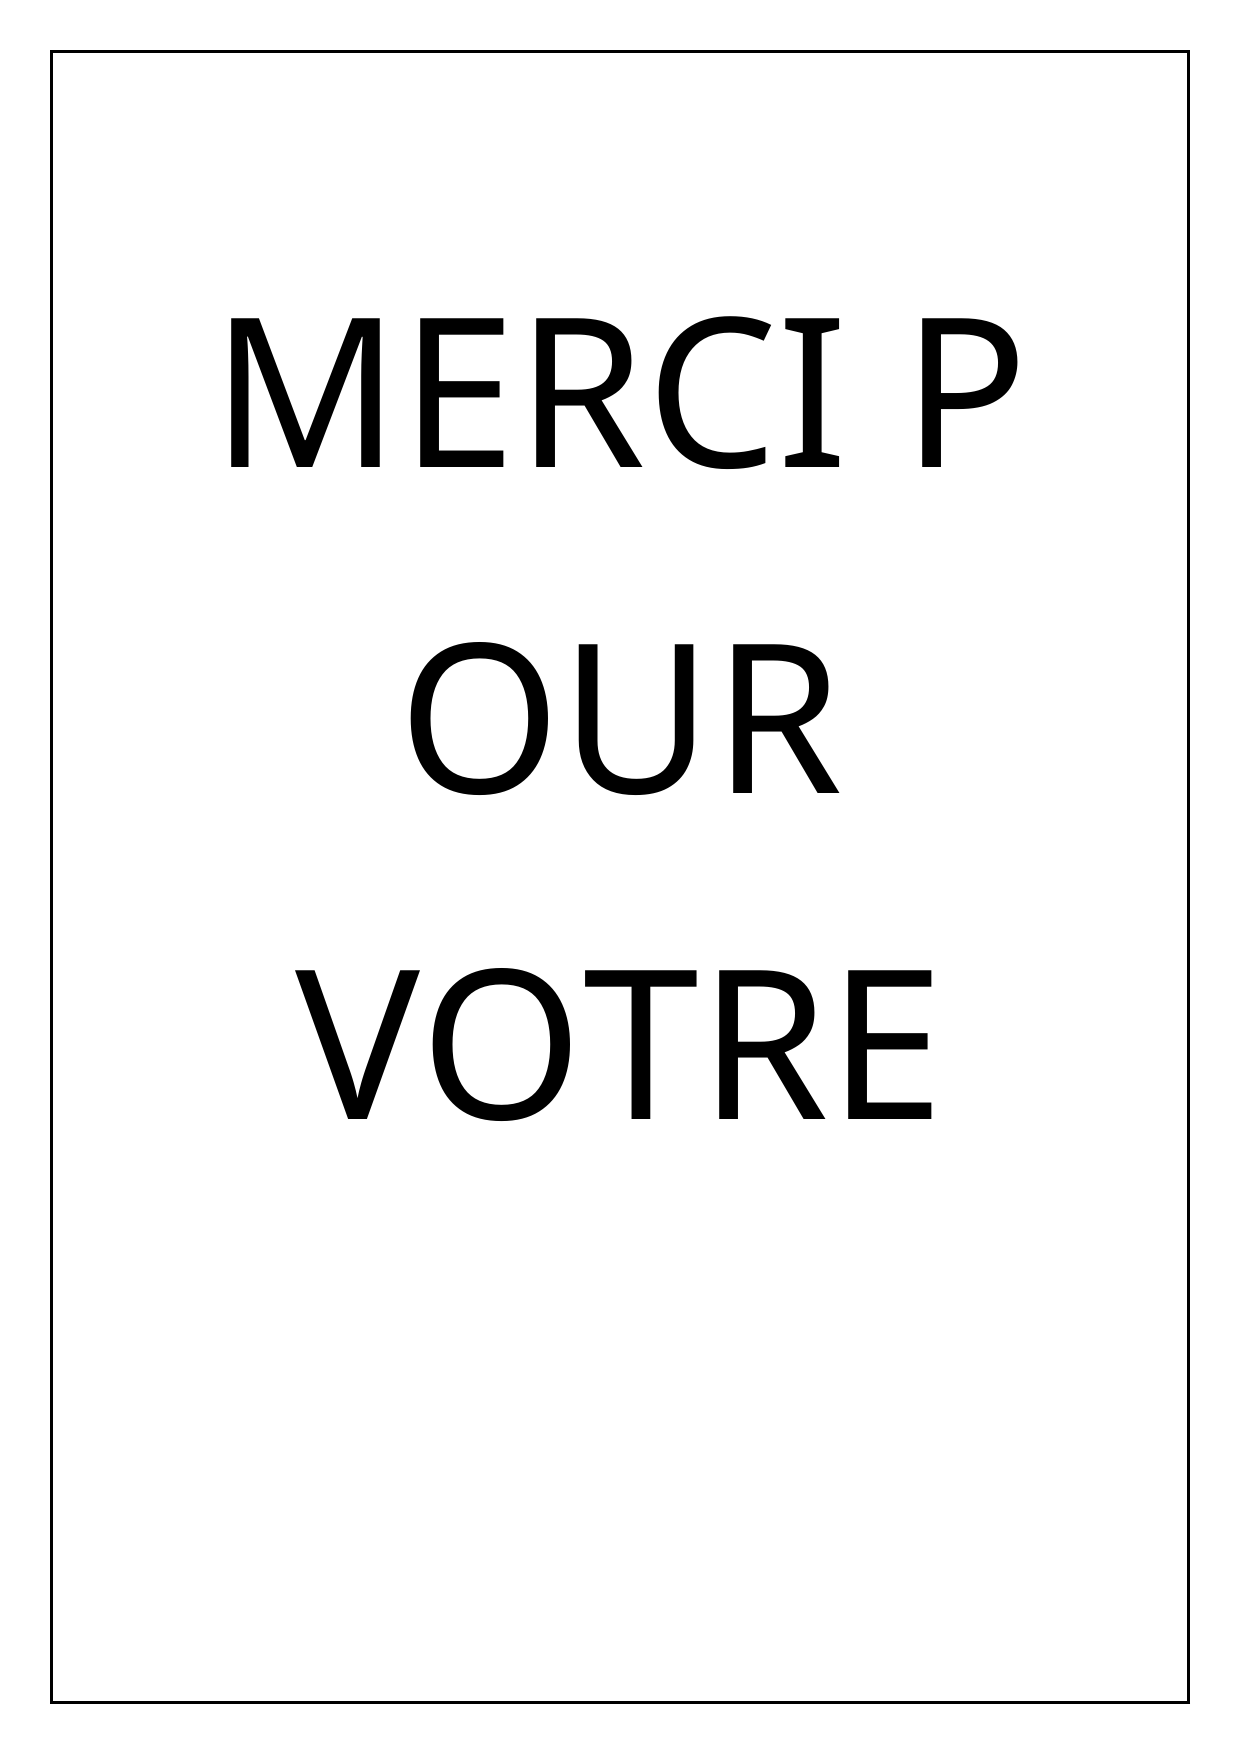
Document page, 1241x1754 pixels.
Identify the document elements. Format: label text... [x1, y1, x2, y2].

text MERCI POUR VOTRE ATTENTION [148, 244, 1093, 1181]
